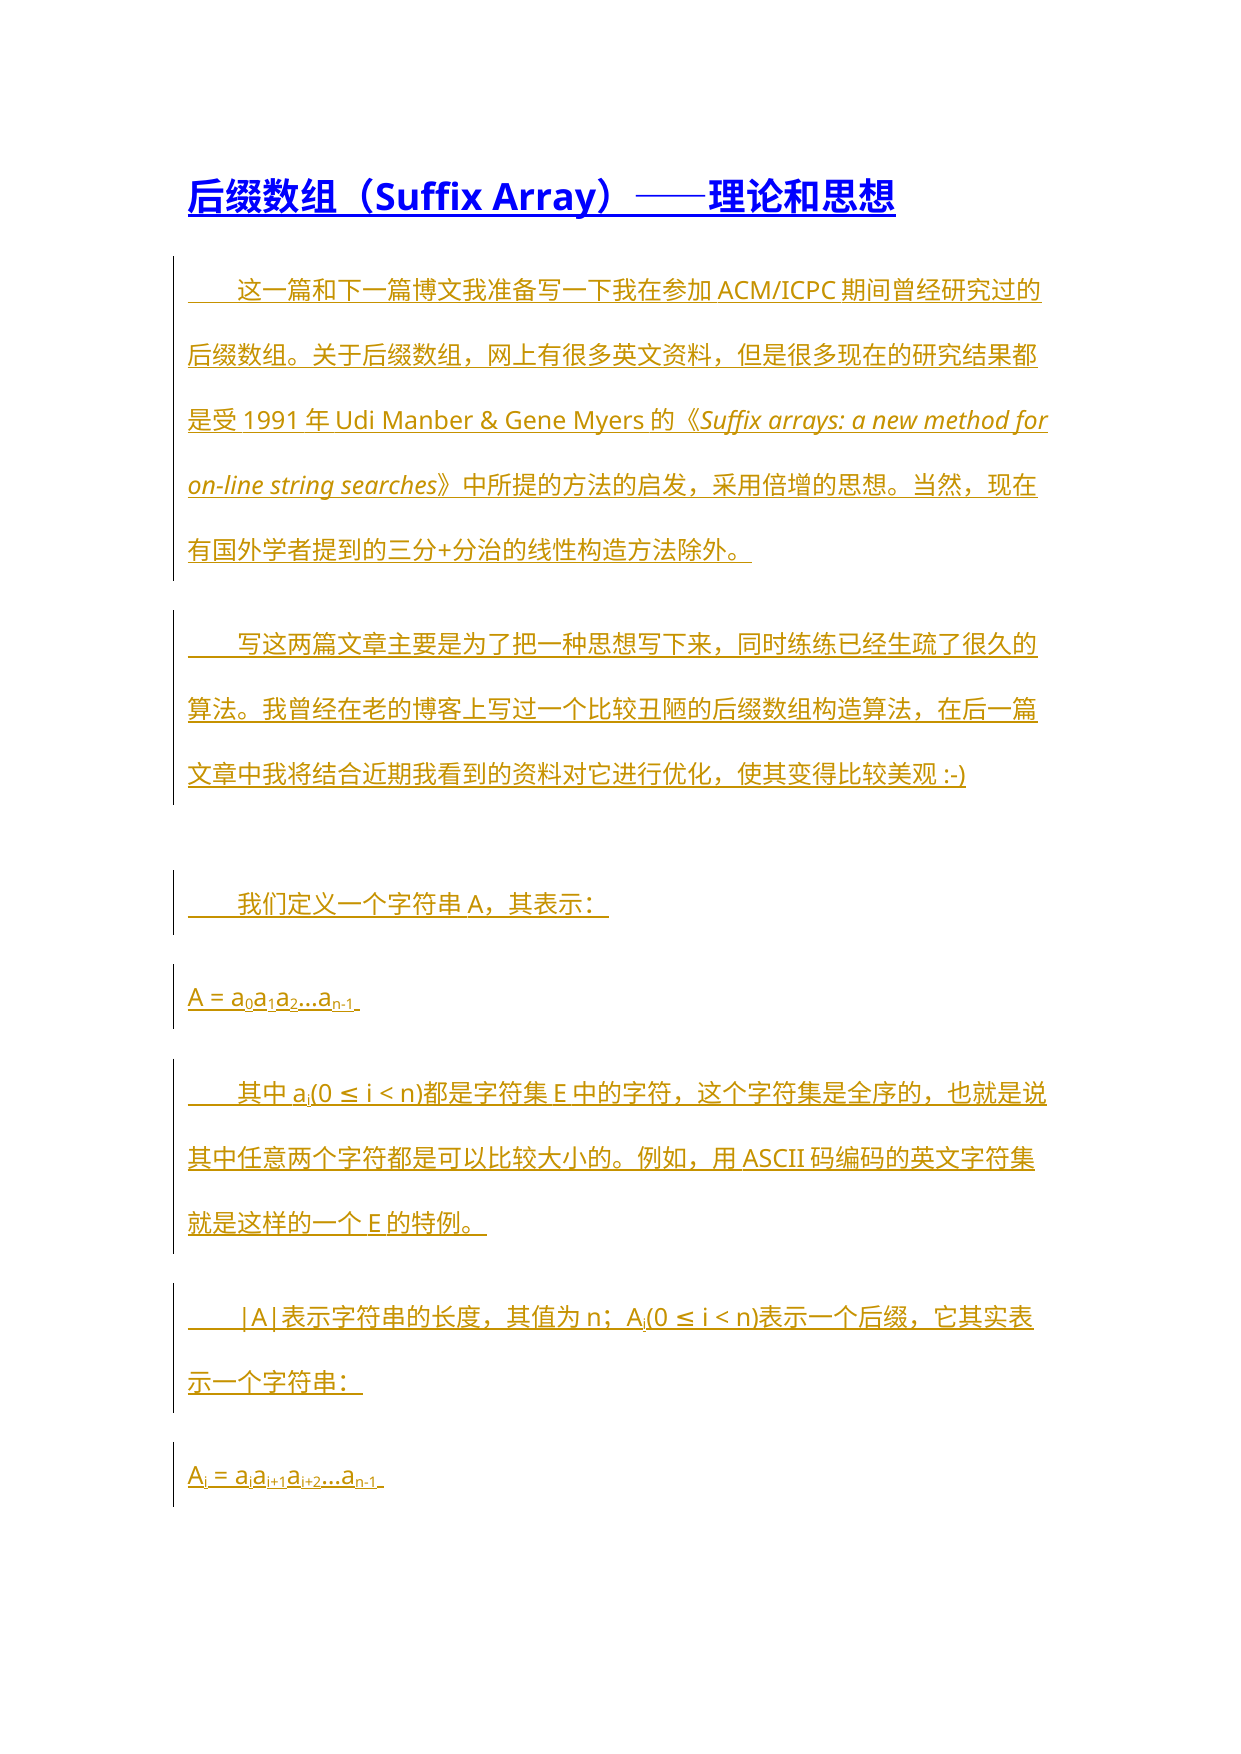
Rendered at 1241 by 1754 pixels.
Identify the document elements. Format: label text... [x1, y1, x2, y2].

text 后缀数组（Suffix Array）——理论和思想 [187, 162, 1053, 227]
